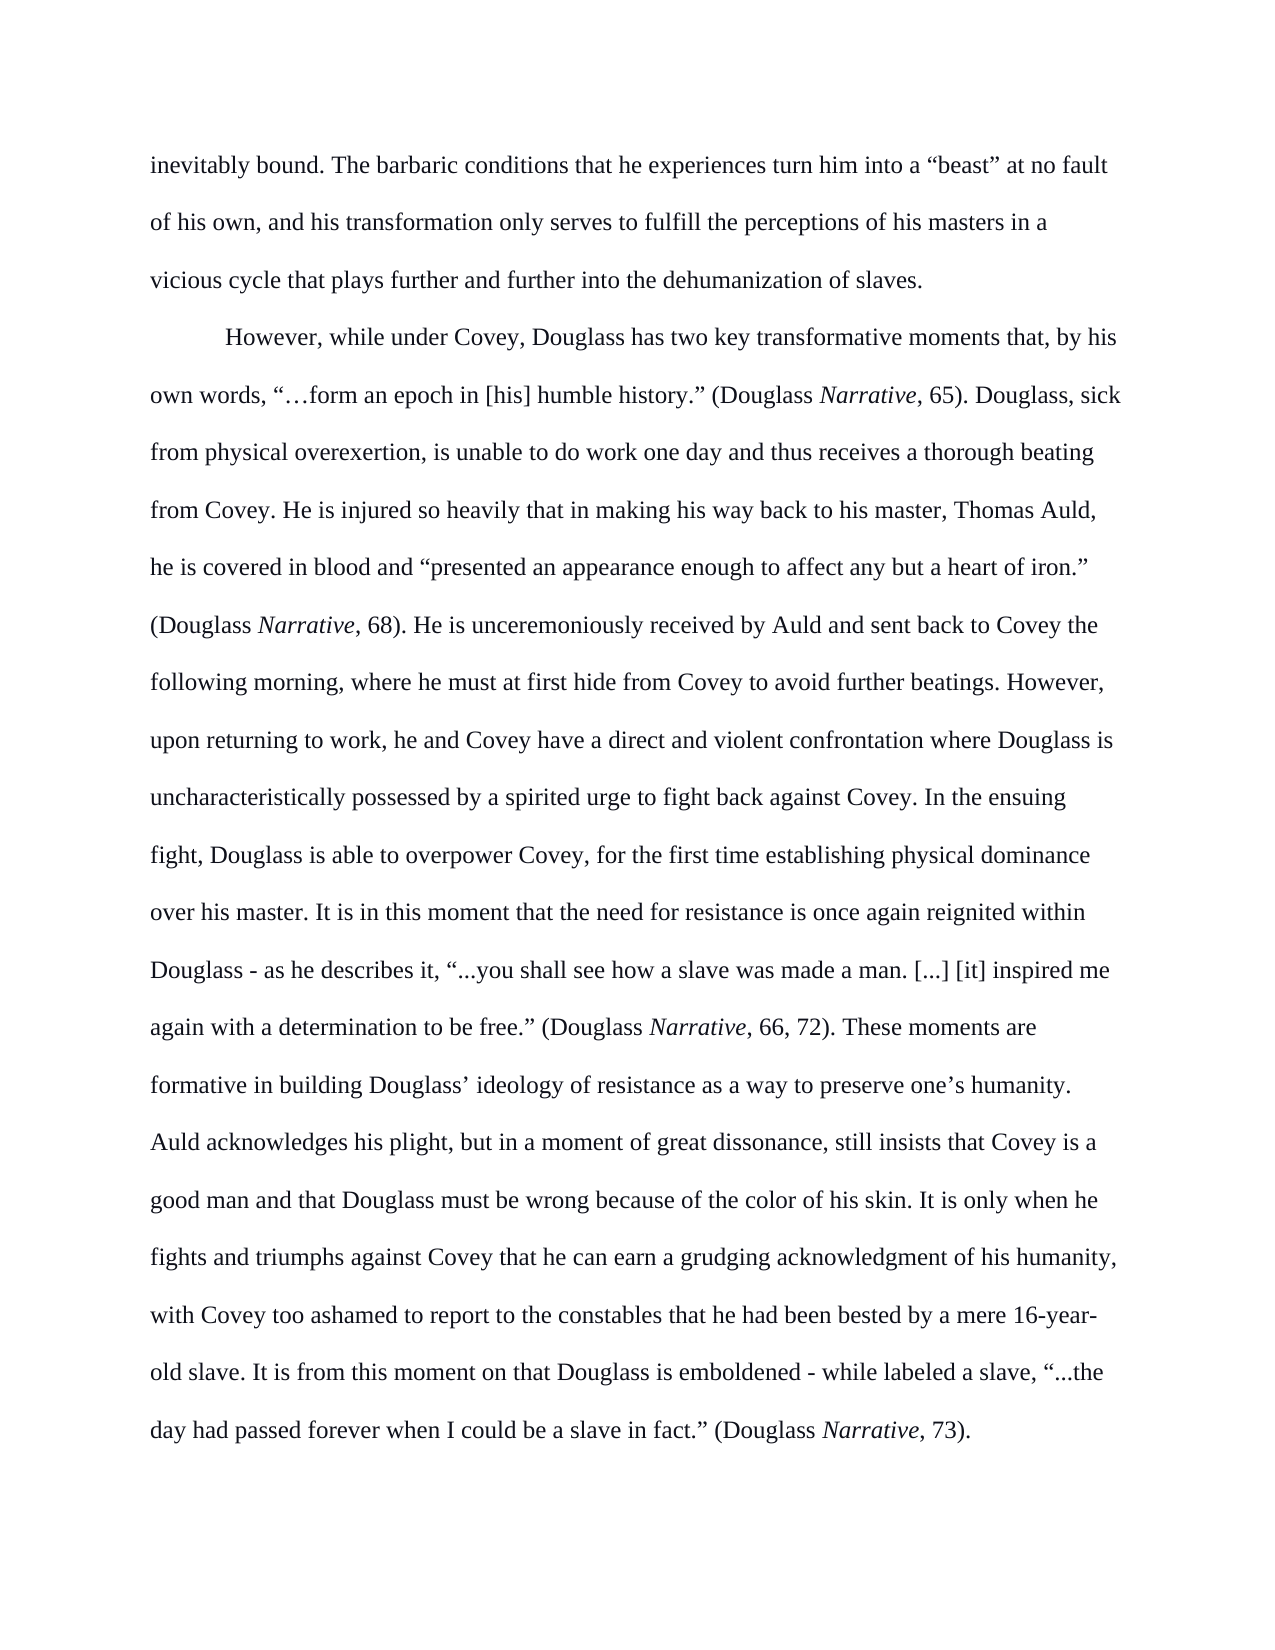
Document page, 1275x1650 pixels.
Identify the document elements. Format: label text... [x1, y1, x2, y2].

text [150, 150, 1125, 294]
text However, while under Covey, Douglass has two key transformative moments that, by his own words, “…form an epoch in [his] humble history.” (Douglass Narrative, 65). Douglass, sick from physical overexertion, is unable to do work one day and thus receives a thorough beating from Covey. He is injured so heavily that in making his way back to his master, Thomas Auld, he is covered in blood and “presented an appearance enough to affect any but a heart of iron.” (Douglass Narrative, 68). He is unceremoniously received by Auld and sent back to Covey the following morning, where he must at first hide from Covey to avoid further beatings. However, upon returning to work, he and Covey have a direct and violent confrontation where Douglass is uncharacteristically possessed by a spirited urge to fight back against Covey. In the ensuing fight, Douglass is able to overpower Covey, for the first time establishing physical dominance over his master. It is in this moment that the need for resistance is once again reignited within Douglass - as he describes it, “...you shall see how a slave was made a man. [...] [it] inspired me again with a determination to be free.” (Douglass Narrative, 66, 72). These moments are formative in building Douglass’ ideology of resistance as a way to preserve one’s humanity. Auld acknowledges his plight, but in a moment of great dissonance, still insists that Covey is a good man and that Douglass must be wrong because of the color of his skin. It is only when he fights and triumphs against Covey that he can earn a grudging acknowledgment of his humanity, with Covey too ashamed to report to the constables that he had been bested by a mere 16-year-old slave. It is from this moment on that Douglass is emboldened - while labeled a slave, “...the day had passed forever when I could be a slave in fact.” (Douglass Narrative, 73). [150, 322, 1125, 1444]
